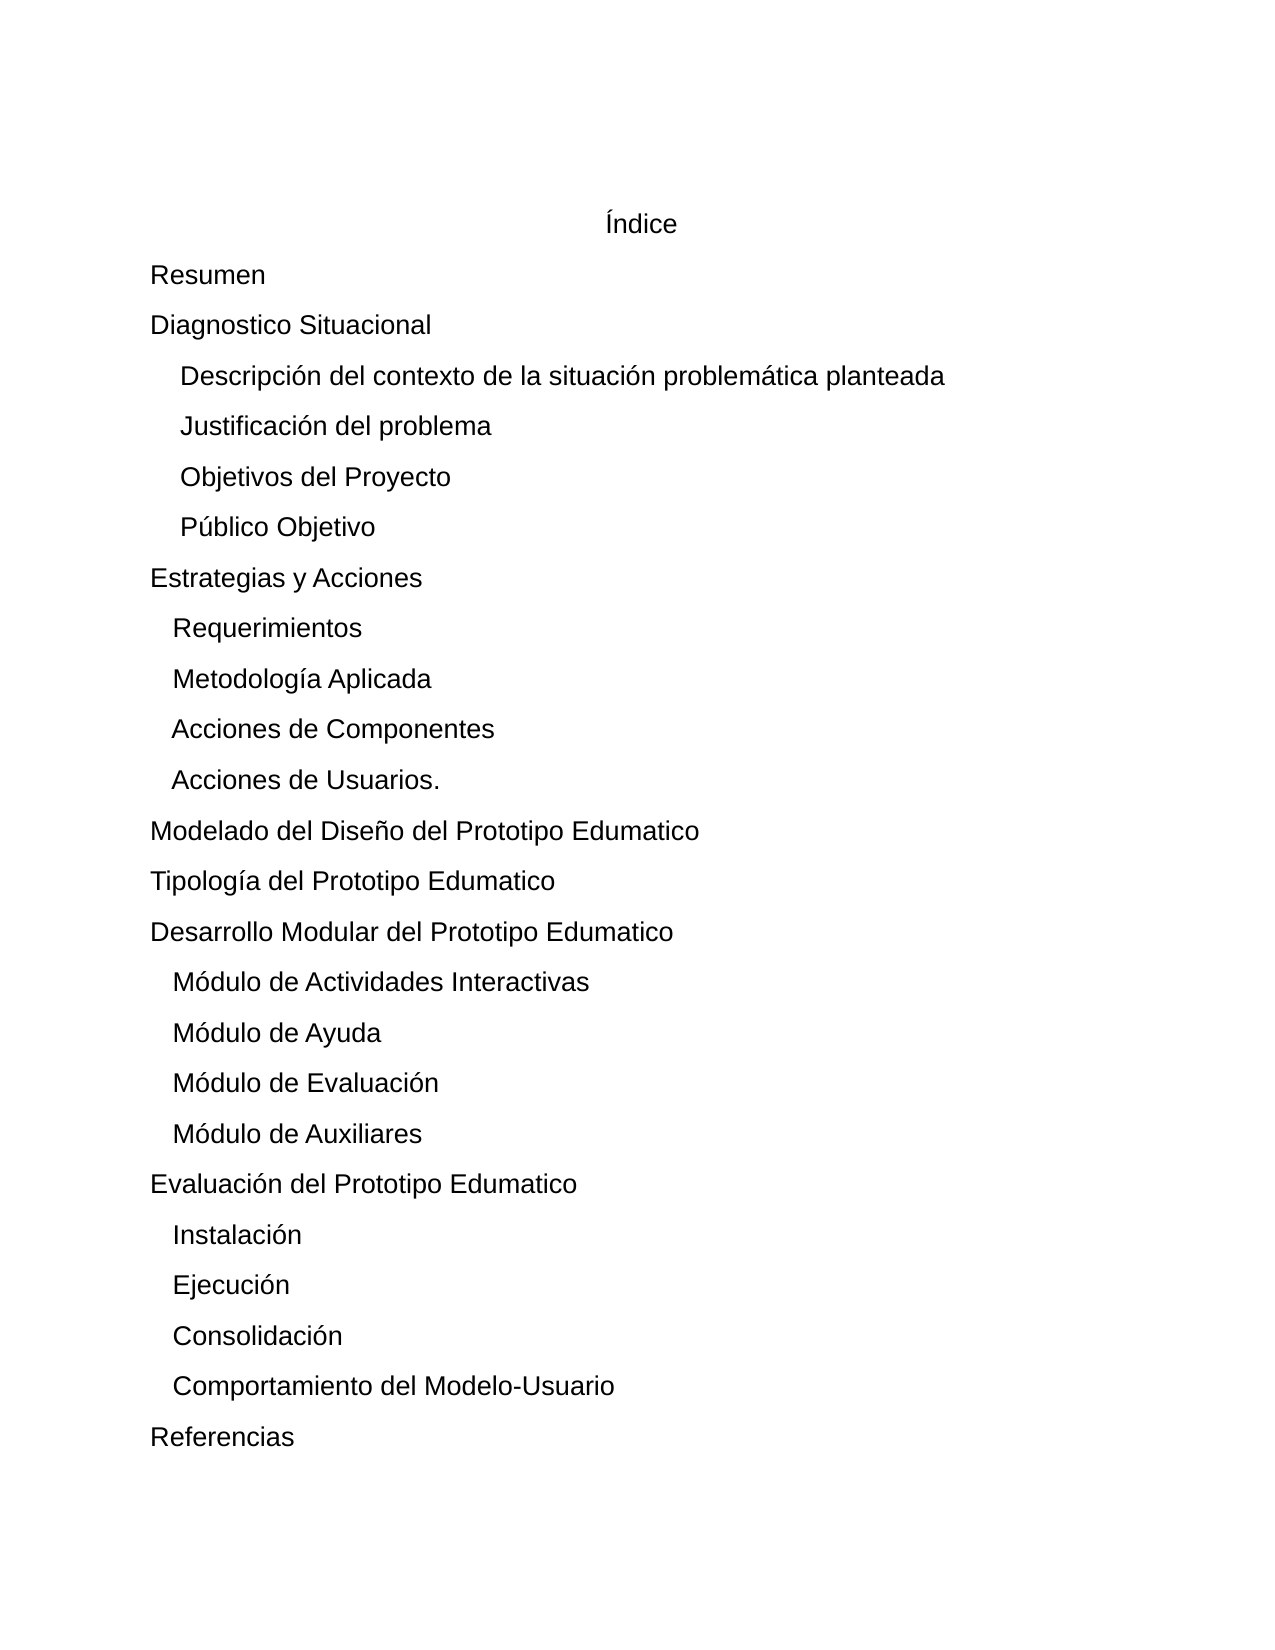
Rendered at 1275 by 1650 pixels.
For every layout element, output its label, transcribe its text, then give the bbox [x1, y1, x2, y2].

text Consolidación [150, 1320, 1125, 1351]
text Público Objetivo [150, 511, 1125, 543]
text Justificación del problema [150, 410, 1125, 442]
text Metodología Aplicada [150, 663, 1125, 694]
text Tipología del Prototipo Edumatico [150, 865, 1125, 896]
text Módulo de Actividades Interactivas [150, 966, 1125, 997]
text Módulo de Auxiliares [150, 1118, 1125, 1149]
text Índice [150, 208, 1125, 239]
text Desarrollo Modular del Prototipo Edumatico [150, 916, 1125, 947]
text Instalación [150, 1219, 1125, 1250]
text Acciones de Usuarios. [150, 764, 1125, 795]
text Resumen [150, 259, 1125, 290]
text Módulo de Evaluación [150, 1067, 1125, 1098]
text Evaluación del Prototipo Edumatico [150, 1168, 1125, 1199]
text Diagnostico Situacional [150, 309, 1125, 341]
text Módulo de Ayuda [150, 1017, 1125, 1048]
text Referencias [150, 1421, 1125, 1452]
text Descripción del contexto de la situación problemática planteada [150, 360, 1125, 391]
text Requerimientos [150, 612, 1125, 644]
text Ejecución [150, 1269, 1125, 1300]
text Comportamiento del Modelo-Usuario [150, 1370, 1125, 1401]
text Objetivos del Proyecto [150, 461, 1125, 492]
text Acciones de Componentes [150, 713, 1125, 745]
text Estrategias y Acciones [150, 562, 1125, 593]
text Modelado del Diseño del Prototipo Edumatico [150, 814, 1125, 846]
